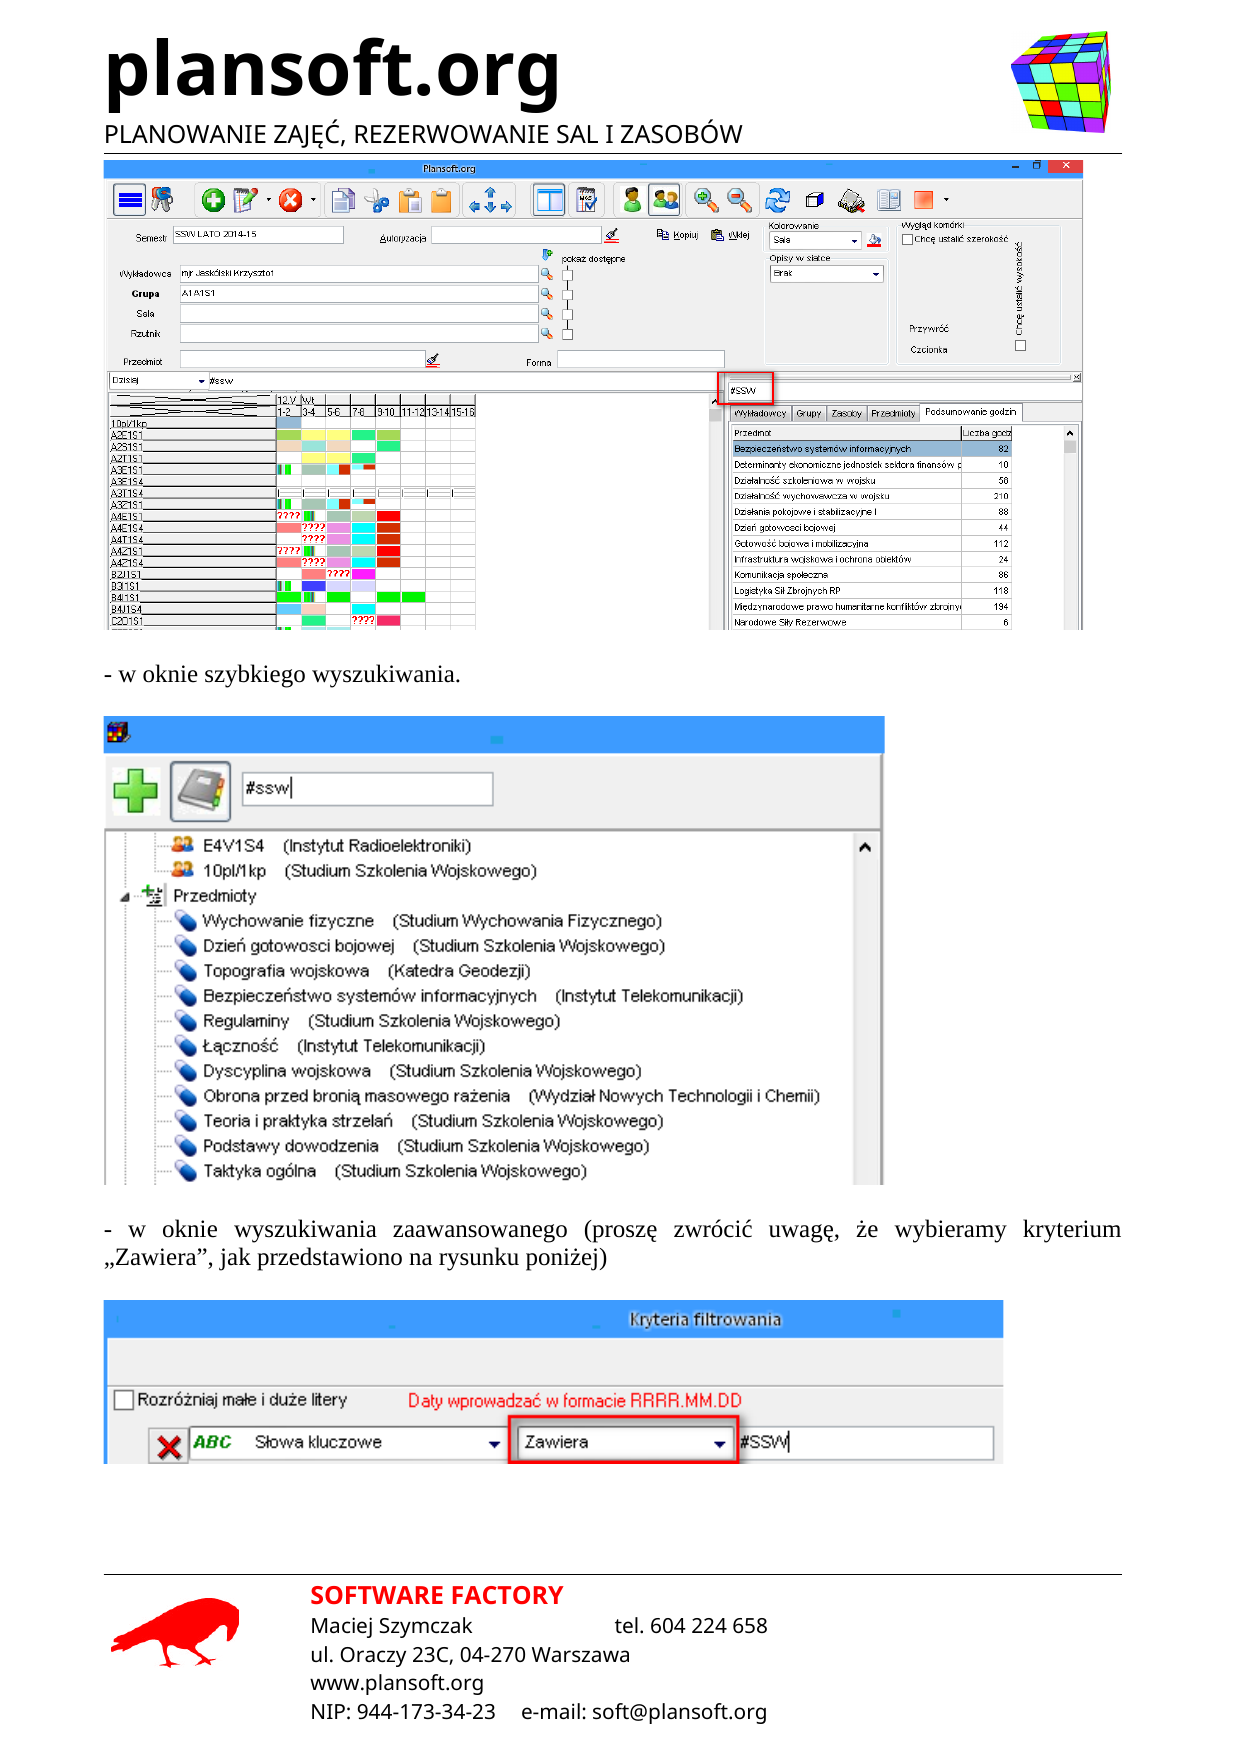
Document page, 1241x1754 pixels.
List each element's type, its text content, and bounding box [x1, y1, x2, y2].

text - w oknie wyszukiwania zaawansowanego (proszę zwrócić uwagę, że wybieramy kryterium „Zawiera”, jak przedstawiono na rysunku poniżej) [103, 1214, 1122, 1271]
text - w oknie szybkiego wyszukiwania. [103, 659, 1122, 687]
picture [103, 716, 885, 1185]
picture [111, 1598, 239, 1668]
picture [103, 160, 1084, 630]
picture [103, 1300, 1004, 1464]
picture [1011, 31, 1111, 133]
